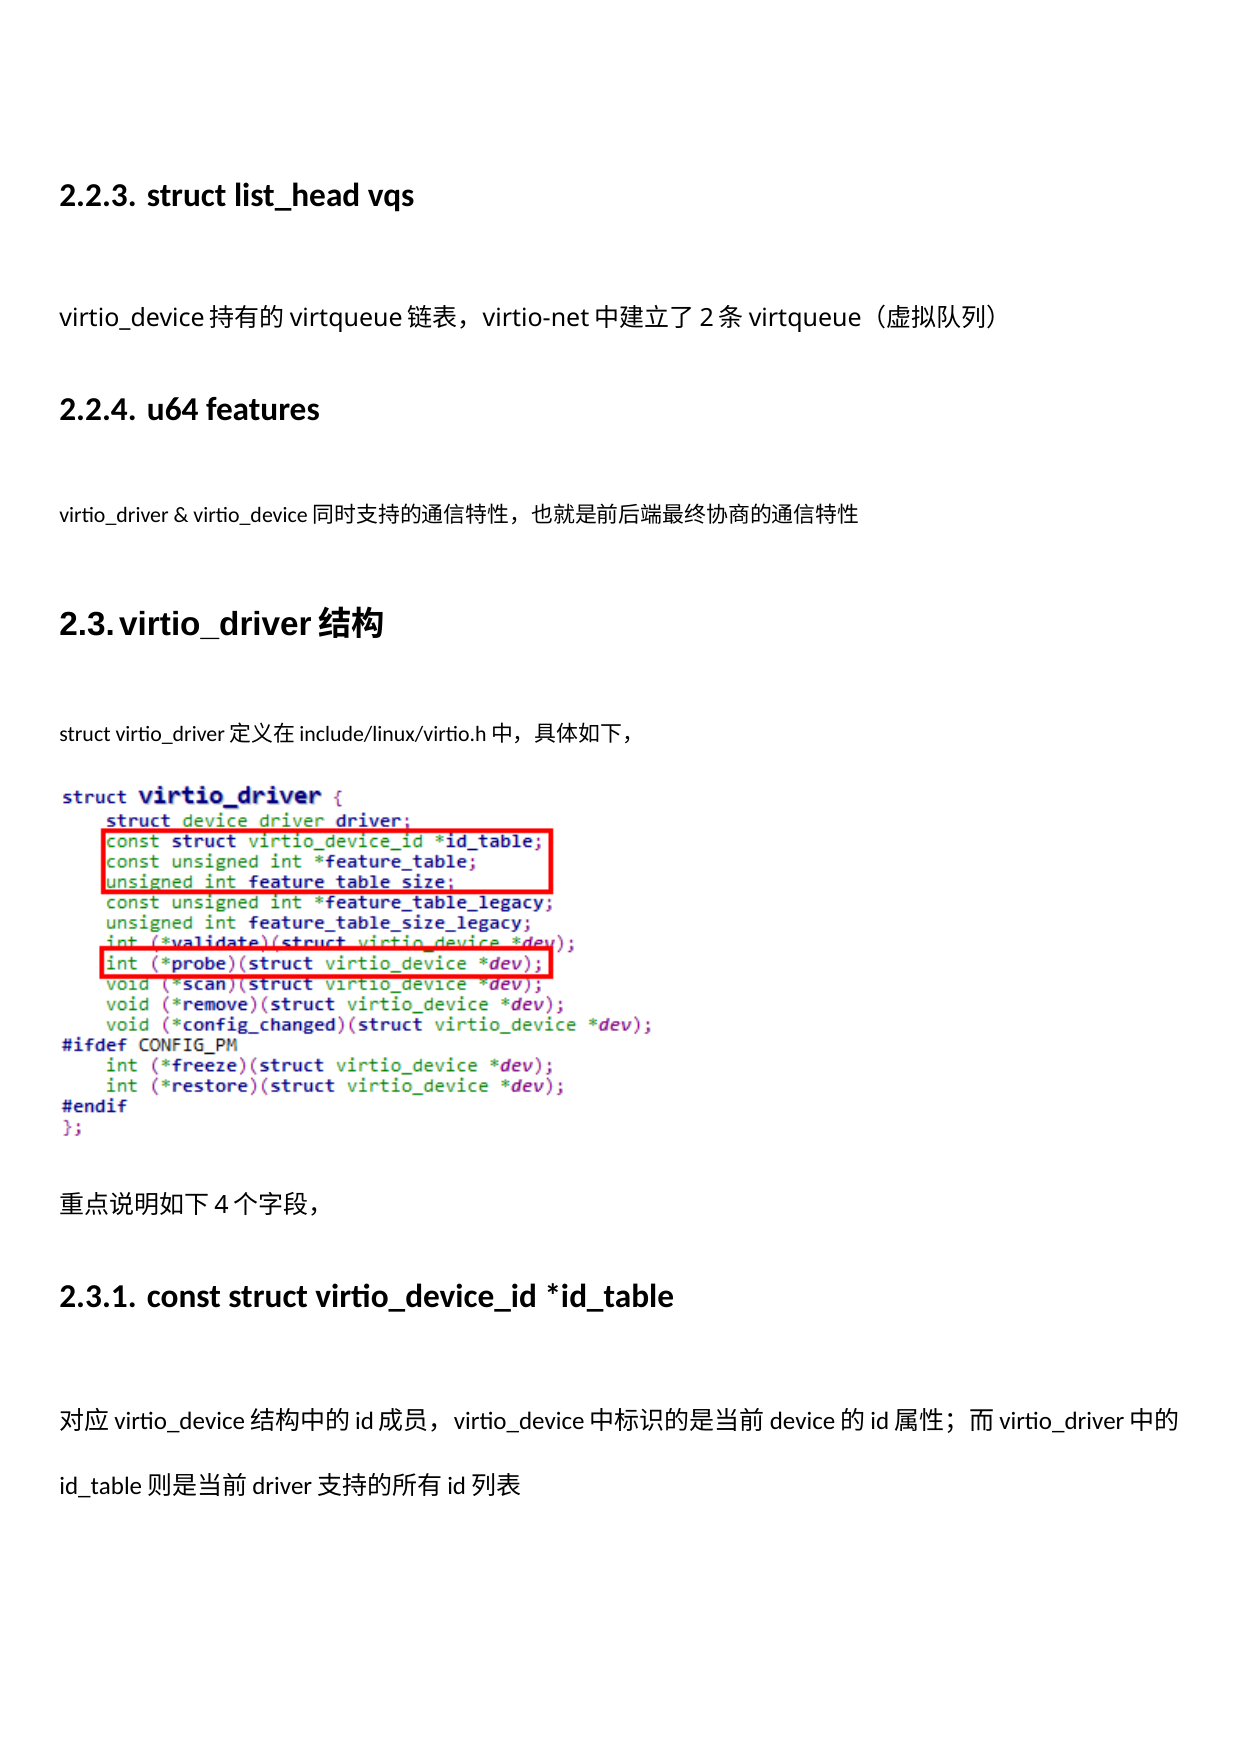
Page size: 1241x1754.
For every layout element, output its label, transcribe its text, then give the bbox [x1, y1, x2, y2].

subtitle struct list_head vqs [59, 162, 1181, 227]
subtitle u64 features [59, 375, 1181, 440]
text virtio_driver & virtio_device同时支持的通信特性，也就是前后端最终协商的通信特性 [59, 497, 1181, 529]
text struct virtio_driver定义在include/linux/virtio.h中，具体如下， [59, 716, 1181, 748]
picture [59, 780, 663, 1147]
subtitle const struct virtio_device_id *id_table [59, 1263, 1181, 1328]
subtitle virtio_driver结构 [59, 589, 1181, 654]
text virtio_device持有的virtqueue链表，virtio-net中建立了2条virtqueue（虚拟队列） [59, 283, 1181, 348]
text 重点说明如下4个字段， [59, 1171, 1181, 1236]
text 对应virtio_device结构中的id成员，virtio_device中标识的是当前device的id属性；而virtio_driver中的id_table则是当前driver支持的所有id列表 [59, 1386, 1181, 1516]
